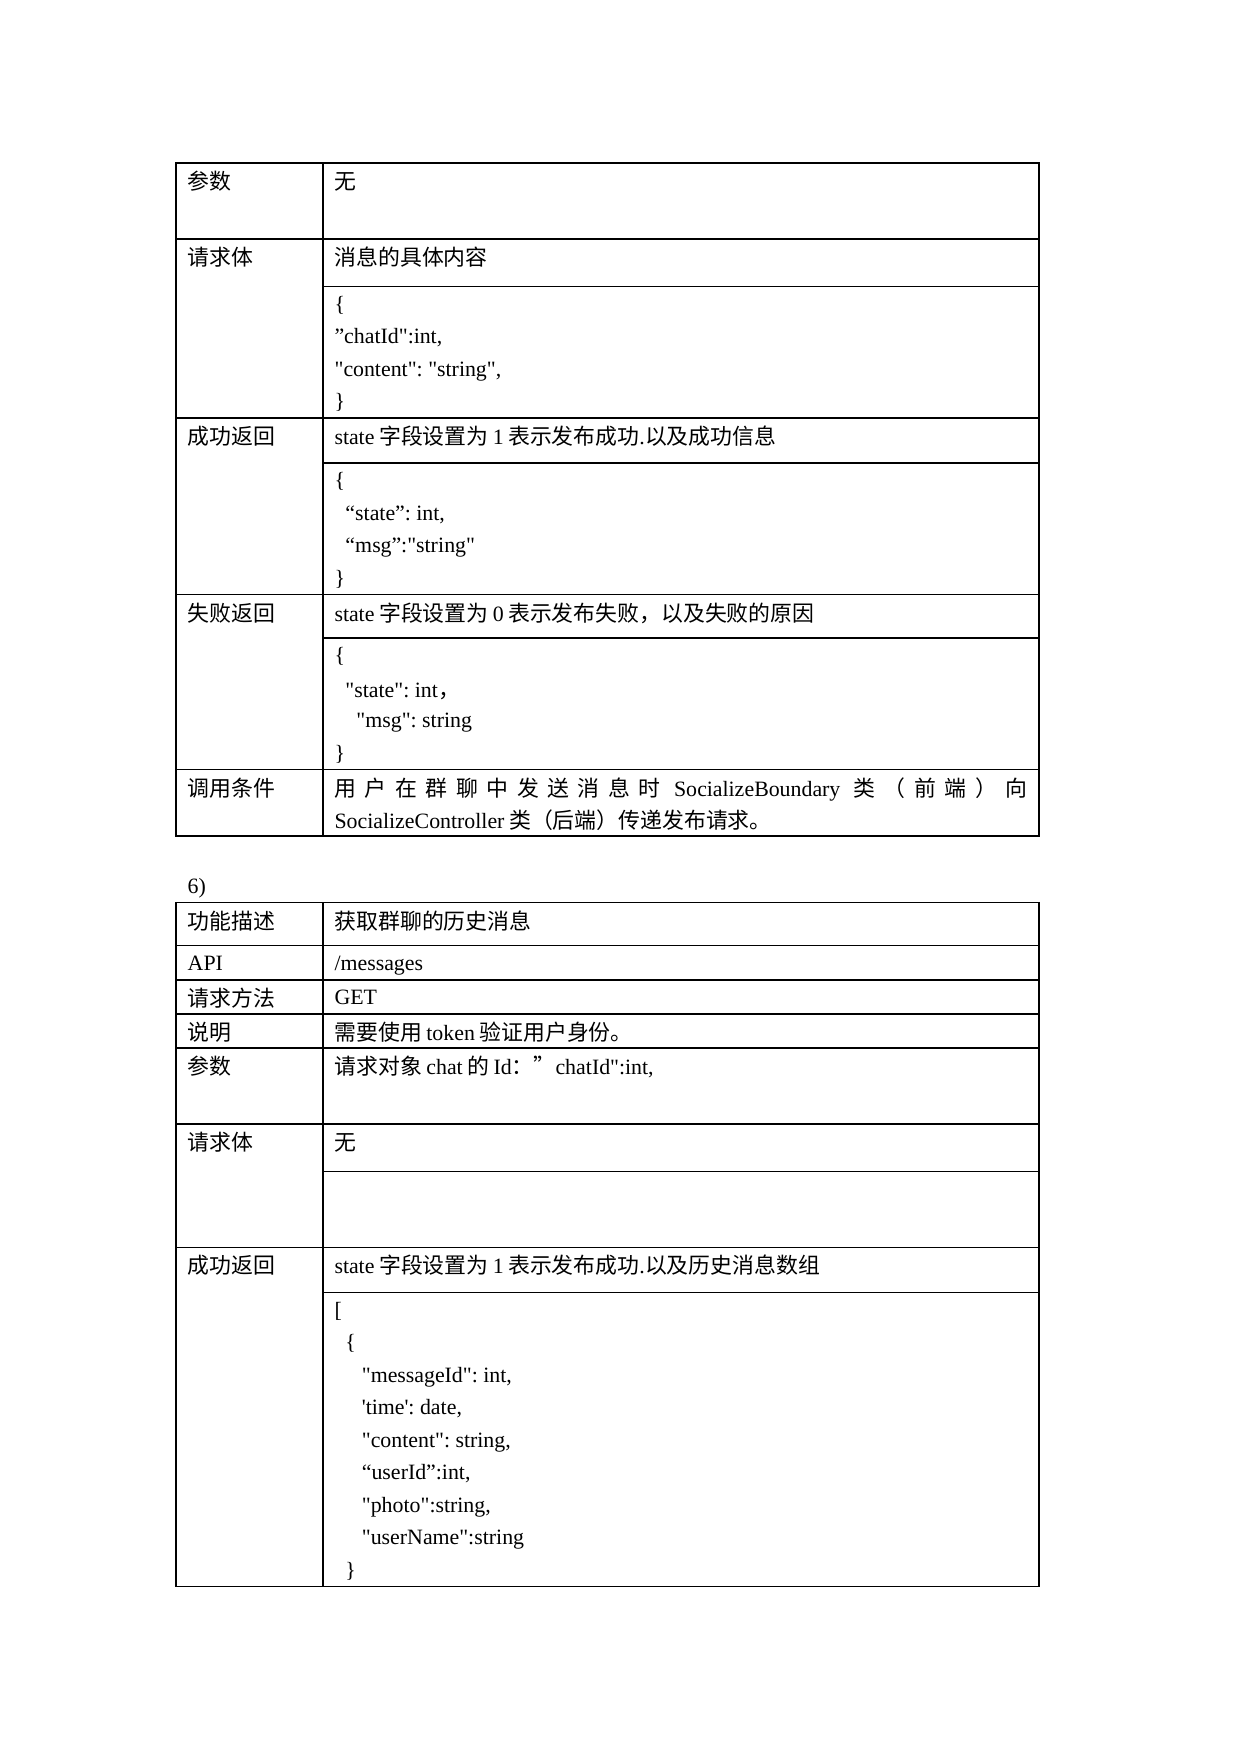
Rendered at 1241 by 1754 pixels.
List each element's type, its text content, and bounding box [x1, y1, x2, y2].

table_cell { ”chatId":int, "content": "string", } [324, 287, 1038, 417]
table_cell 请求体 [177, 240, 322, 417]
table_cell 消息的具体内容 [324, 240, 1038, 286]
table_cell GET [324, 981, 1038, 1013]
table_cell { "state": int， "msg": string } [324, 639, 1038, 769]
table_cell state字段设置为1表示发布成功.以及成功信息 [324, 419, 1038, 462]
table_cell 需要使用token验证用户身份。 [324, 1015, 1038, 1047]
table_cell { “state”: int, “msg”:"string" } [324, 464, 1038, 594]
table_cell 请求对象chat的Id：”chatId":int, [324, 1049, 1038, 1123]
table_cell 无 [324, 1125, 1038, 1171]
text 6) [187, 869, 1053, 902]
table_cell state字段设置为1表示发布成功.以及历史消息数组 [324, 1248, 1038, 1292]
table_cell /messages [324, 946, 1038, 979]
table_cell 用户在群聊中发送消息时SocializeBoundary类（前端）向SocializeController类（后端）传递发布请求。 [324, 770, 1038, 835]
table_cell state字段设置为0表示发布失败，以及失败的原因 [324, 595, 1038, 637]
table_header 获取群聊的历史消息 [324, 903, 1038, 945]
table_cell 调用条件 [177, 770, 322, 835]
table_cell 无 [324, 164, 1038, 238]
table_cell 参数 [177, 164, 322, 238]
table_cell 成功返回 [177, 1248, 322, 1586]
table_cell 参数 [177, 1049, 322, 1123]
table_cell 失败返回 [177, 595, 322, 769]
table_cell API [177, 946, 322, 979]
table_cell 请求方法 [177, 981, 322, 1013]
table_cell [324, 1172, 1038, 1247]
table_header 功能描述 [177, 903, 322, 945]
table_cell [324, 1293, 1038, 1586]
table_cell 成功返回 [177, 419, 322, 594]
table_cell 说明 [177, 1015, 322, 1047]
table_cell 请求体 [177, 1125, 322, 1247]
